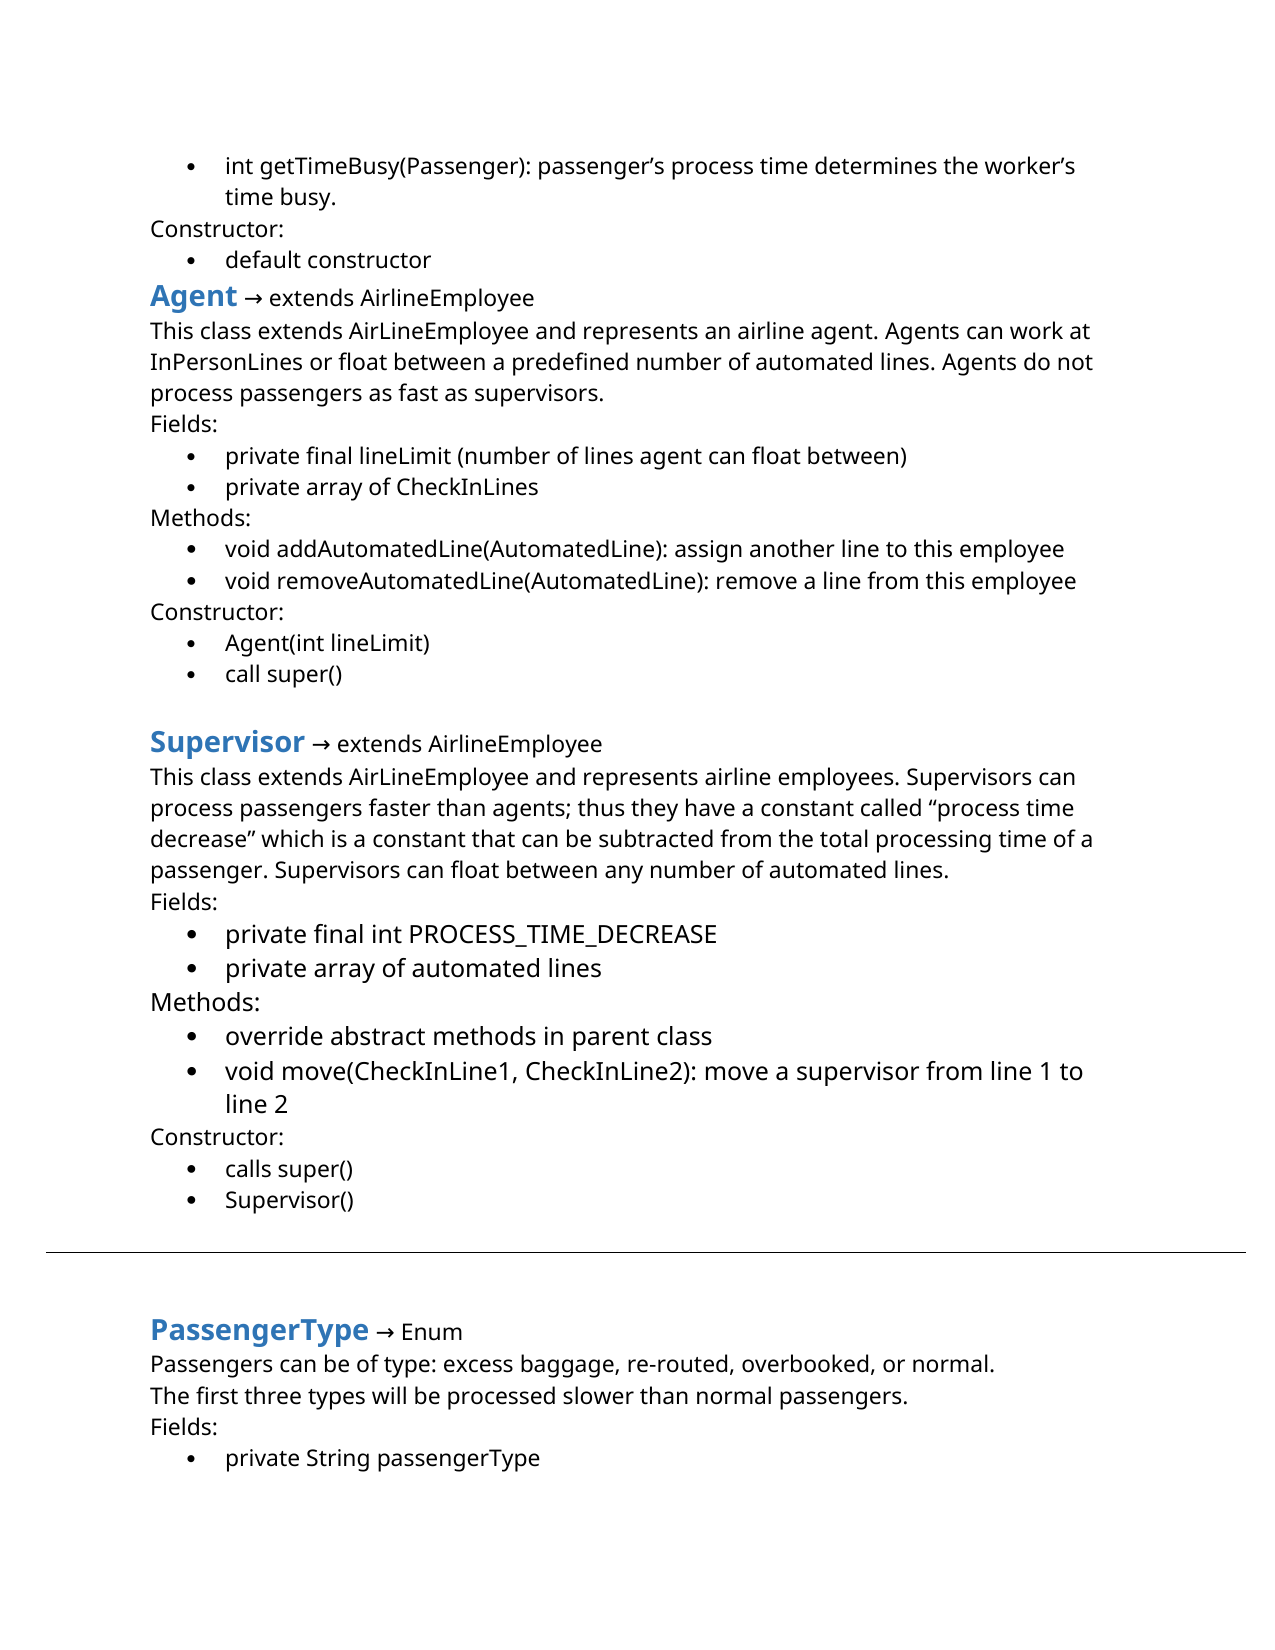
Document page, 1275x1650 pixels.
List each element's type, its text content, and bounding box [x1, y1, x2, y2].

list void removeAutomatedLine(AutomatedLine): remove a line from this employee [187, 565, 1125, 596]
text Fields: [150, 1411, 1125, 1442]
text Constructor: [150, 1121, 1125, 1152]
text Fields: [150, 886, 1125, 917]
text This class extends AirLineEmployee and represents airline employees. Supervisors can process passengers faster than agents; thus they have a constant called “process time decrease” which is a constant that can be subtracted from the total processing time of a passenger. Supervisors can float between any number of automated lines. [150, 761, 1125, 886]
list override abstract methods in parent class [187, 1019, 1125, 1053]
list call super() [187, 658, 1125, 690]
list private final int PROCESS_TIME_DECREASE [187, 917, 1125, 951]
list int getTimeBusy(Passenger): passenger’s process time determines the worker’s time busy. [187, 150, 1125, 212]
list private final lineLimit (number of lines agent can float between) [187, 440, 1125, 471]
text The first three types will be processed slower than normal passengers. [150, 1380, 1125, 1411]
text PassengerType → Enum [150, 1309, 1125, 1348]
list Agent(int lineLimit) [187, 627, 1125, 658]
text Supervisor → extends AirlineEmployee [150, 721, 1125, 761]
list default constructor [187, 244, 1125, 275]
list private array of CheckInLines [187, 471, 1125, 502]
list private array of automated lines [187, 951, 1125, 985]
text Methods: [150, 502, 1125, 533]
text This class extends AirLineEmployee and represents an airline agent. Agents can work at InPersonLines or float between a predefined number of automated lines. Agents do not process passengers as fast as supervisors. [150, 315, 1125, 408]
text Passengers can be of type: excess baggage, re-routed, overbooked, or normal. [150, 1348, 1125, 1380]
text Constructor: [150, 596, 1125, 627]
list void move(CheckInLine1, CheckInLine2): move a supervisor from line 1 to line 2 [187, 1053, 1125, 1121]
text Agent → extends AirlineEmployee [150, 275, 1125, 315]
text Constructor: [150, 212, 1125, 244]
text Fields: [150, 408, 1125, 440]
list calls super() [187, 1152, 1125, 1184]
text Methods: [150, 985, 1125, 1019]
list private String passengerType [187, 1442, 1125, 1473]
list Supervisor() [187, 1184, 1125, 1215]
list void addAutomatedLine(AutomatedLine): assign another line to this employee [187, 533, 1125, 565]
